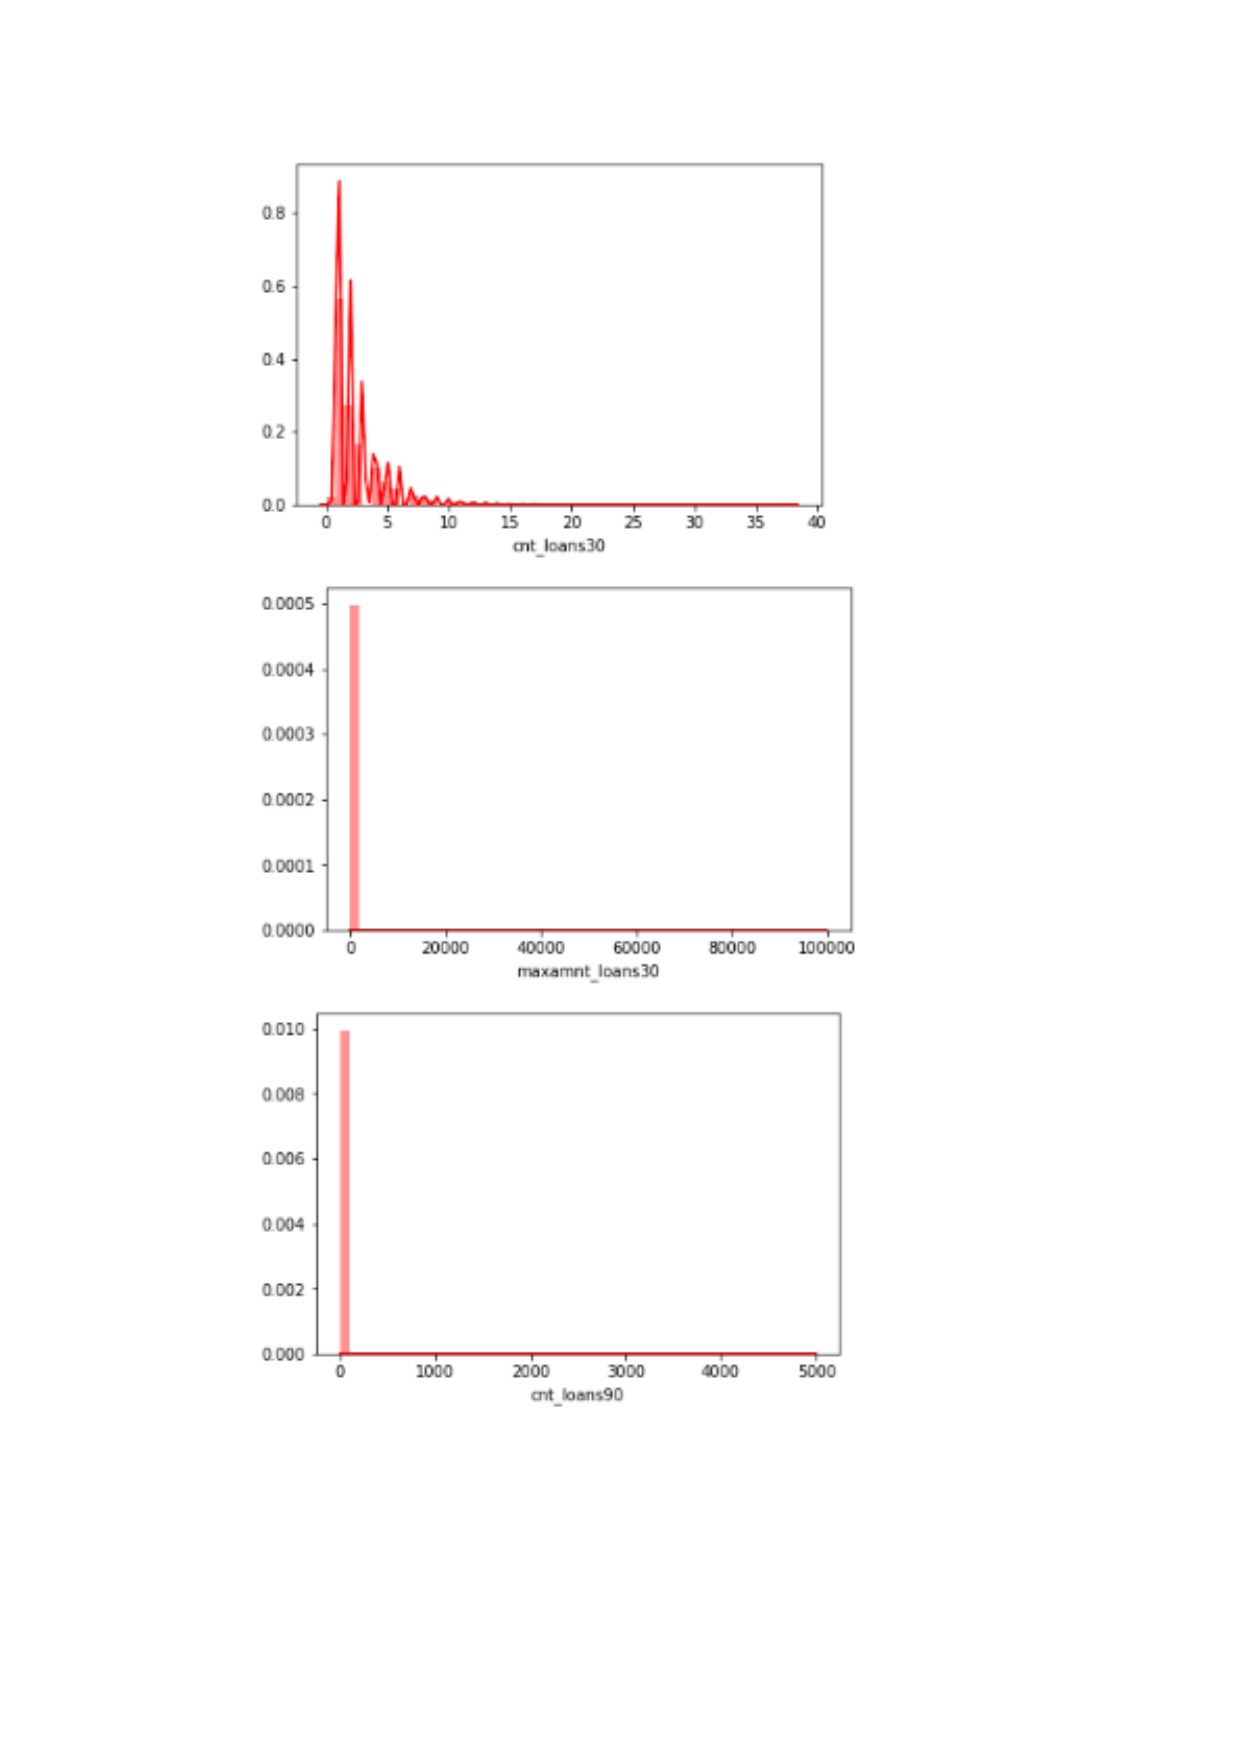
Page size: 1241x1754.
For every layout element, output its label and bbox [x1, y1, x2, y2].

picture [225, 150, 932, 1430]
